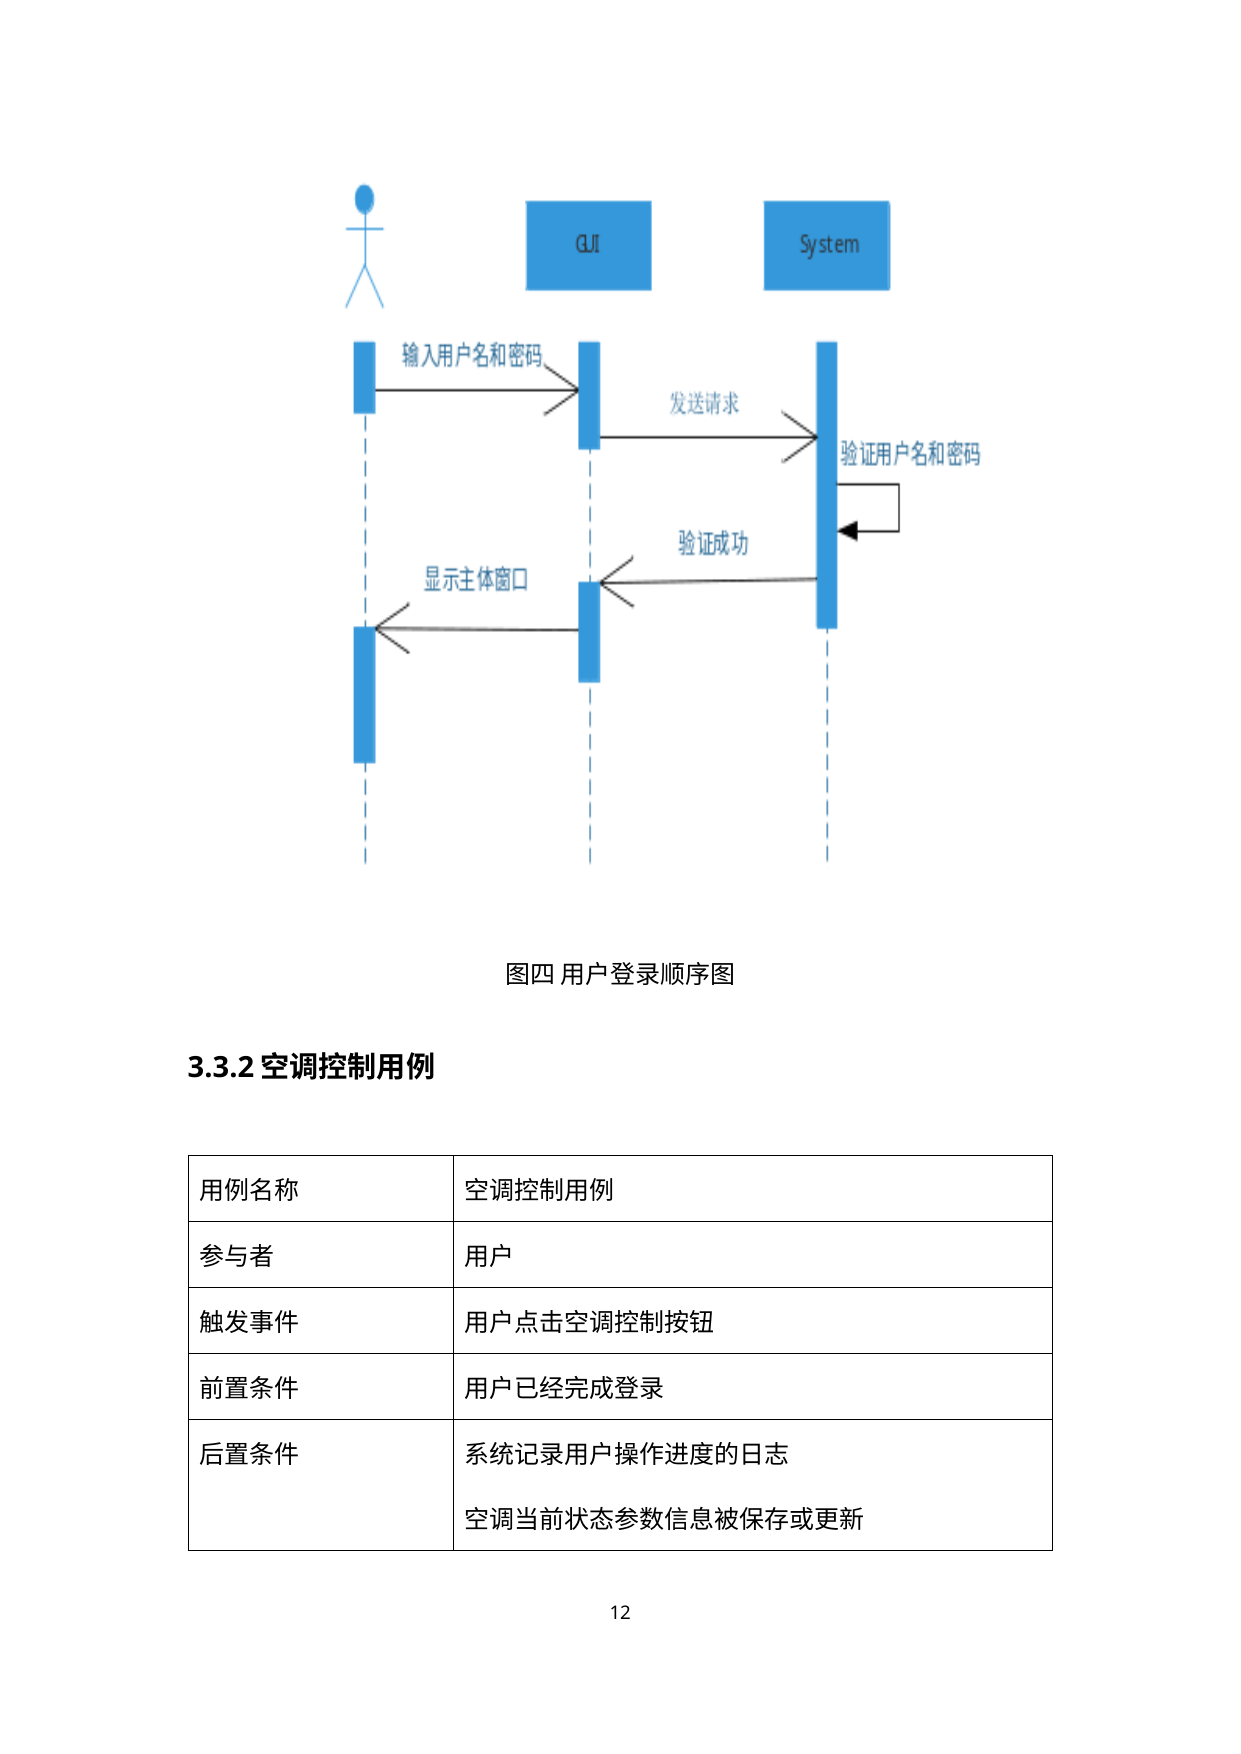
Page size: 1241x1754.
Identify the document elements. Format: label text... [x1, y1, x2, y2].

table_cell 用户 [454, 1222, 1052, 1287]
text 图四 用户登录顺序图 [187, 940, 1053, 1005]
subtitle 3.3.2空调控制用例 [187, 1032, 1053, 1097]
table_cell 系统记录用户操作进度的日志 空调当前状态参数信息被保存或更新 [454, 1420, 1052, 1550]
table_cell 后置条件 [189, 1420, 453, 1550]
table_header 空调控制用例 [454, 1156, 1052, 1221]
table_cell 用户点击空调控制按钮 [454, 1288, 1052, 1353]
table_cell 参与者 [189, 1222, 453, 1287]
table_cell 触发事件 [189, 1288, 453, 1353]
table_cell 用户已经完成登录 [454, 1354, 1052, 1419]
table_header 用例名称 [189, 1156, 453, 1221]
table_cell 前置条件 [189, 1354, 453, 1419]
